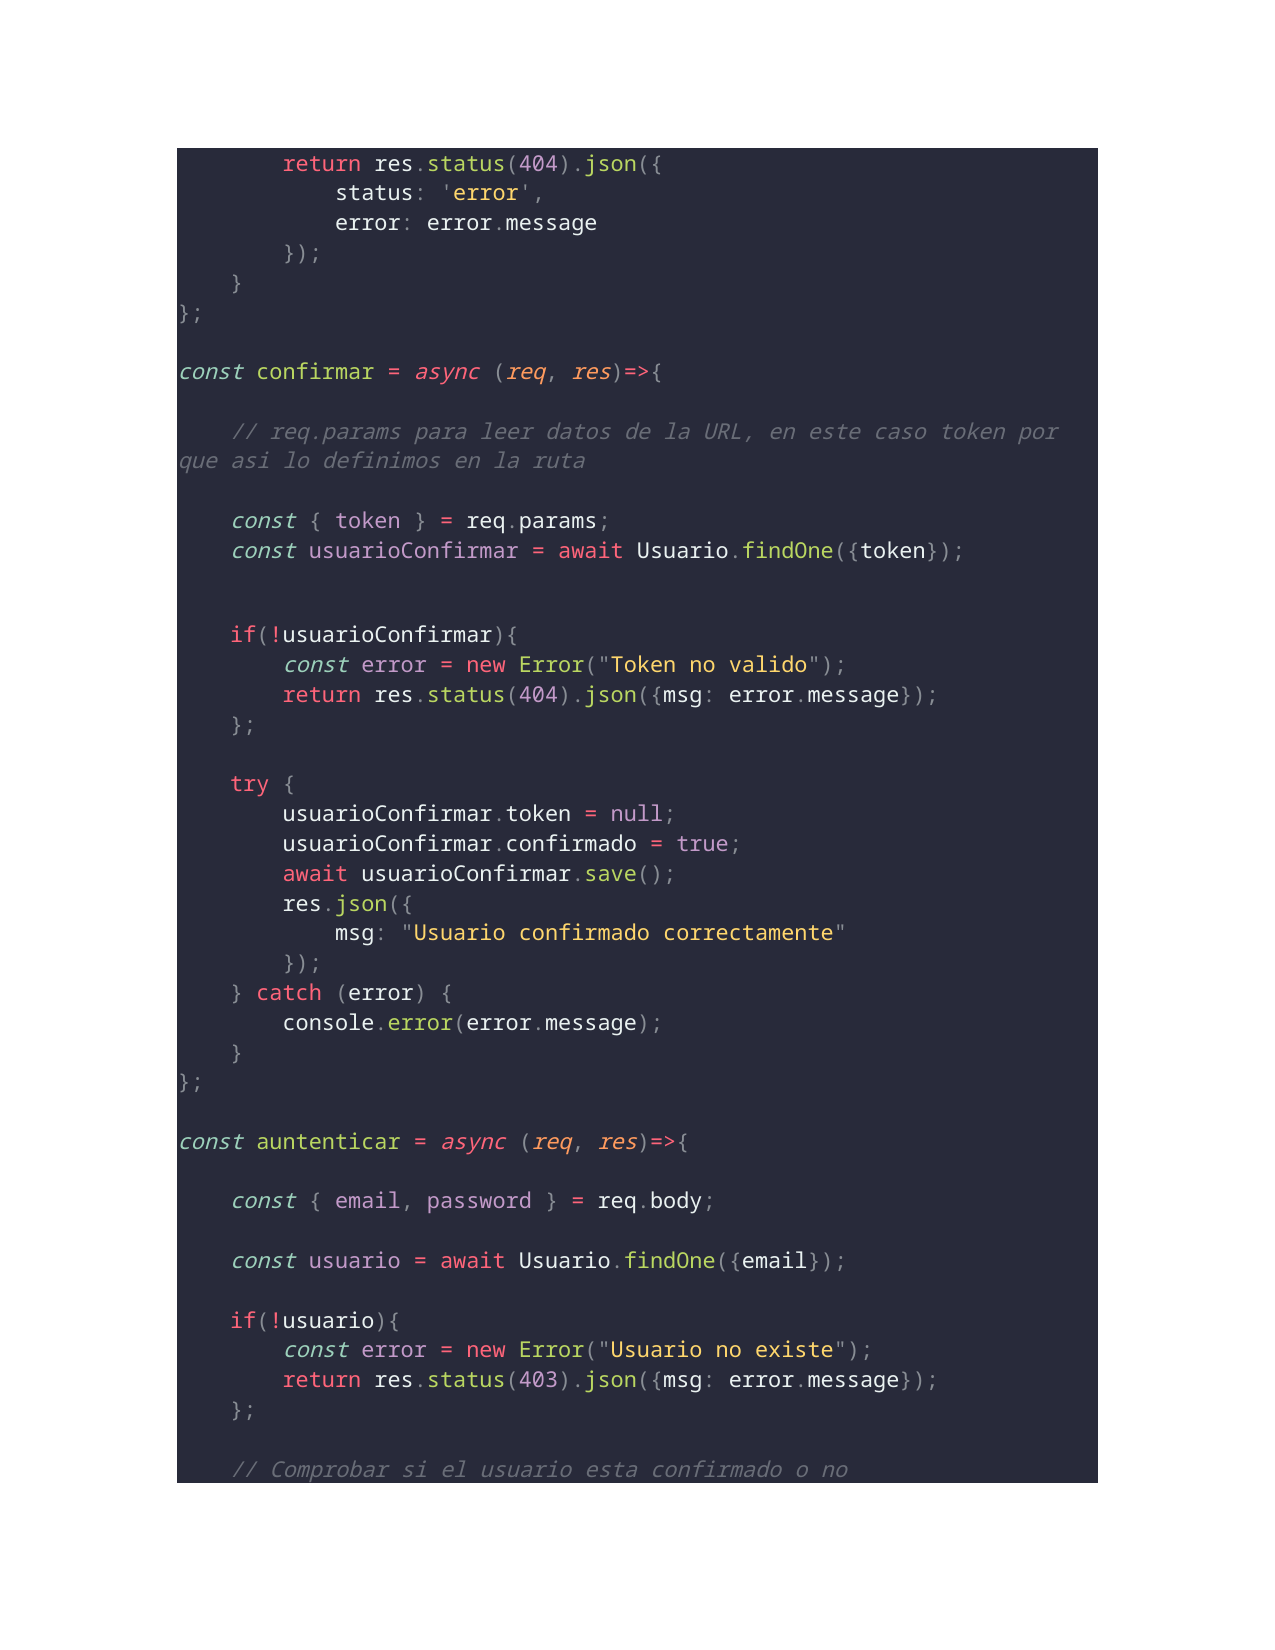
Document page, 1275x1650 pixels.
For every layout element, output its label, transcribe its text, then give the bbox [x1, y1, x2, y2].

text const { token } = req.params; [177, 505, 1098, 535]
text // Comprobar si el usuario esta confirmado o no [177, 1454, 1098, 1483]
text }; [177, 709, 1098, 739]
text const usuarioConfirmar = await Usuario.findOne({token}); [177, 535, 1098, 565]
text }; [177, 297, 1098, 326]
text msg: "Usuario confirmado correctamente" [177, 917, 1098, 947]
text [177, 1364, 1098, 1394]
text if(!usuarioConfirmar){ [177, 619, 1098, 649]
text const { email, password } = req.body; [177, 1186, 1098, 1215]
text return res.status(404).json({msg: error.message}); [177, 679, 1098, 709]
text const error = new Error("Token no valido"); [177, 649, 1098, 679]
text status: 'error', [177, 177, 1098, 207]
text const error = new Error("Usuario no existe"); [177, 1334, 1098, 1364]
text try { [177, 768, 1098, 798]
text } [177, 267, 1098, 297]
text const confirmar = async (req, res)=>{ [177, 356, 1098, 386]
text const usuario = await Usuario.findOne({email}); [177, 1245, 1098, 1275]
text }); [177, 947, 1098, 977]
text }); [177, 237, 1098, 267]
text const auntenticar = async (req, res)=>{ [177, 1126, 1098, 1156]
text } [177, 1037, 1098, 1066]
text error: error.message [177, 207, 1098, 237]
text }; [177, 1394, 1098, 1424]
text }; [177, 1066, 1098, 1096]
text usuarioConfirmar.token = null; [177, 798, 1098, 828]
text usuarioConfirmar.confirmado = true; [177, 828, 1098, 858]
text return res.status(404).json({ [177, 148, 1098, 177]
text if(!usuario){ [177, 1305, 1098, 1334]
text } catch (error) { [177, 977, 1098, 1007]
text await usuarioConfirmar.save(); [177, 858, 1098, 888]
text // req.params para leer datos de la URL, en este caso token por que asi lo definimos en la ruta [177, 416, 1098, 475]
text console.error(error.message); [177, 1007, 1098, 1037]
text res.json({ [177, 888, 1098, 917]
